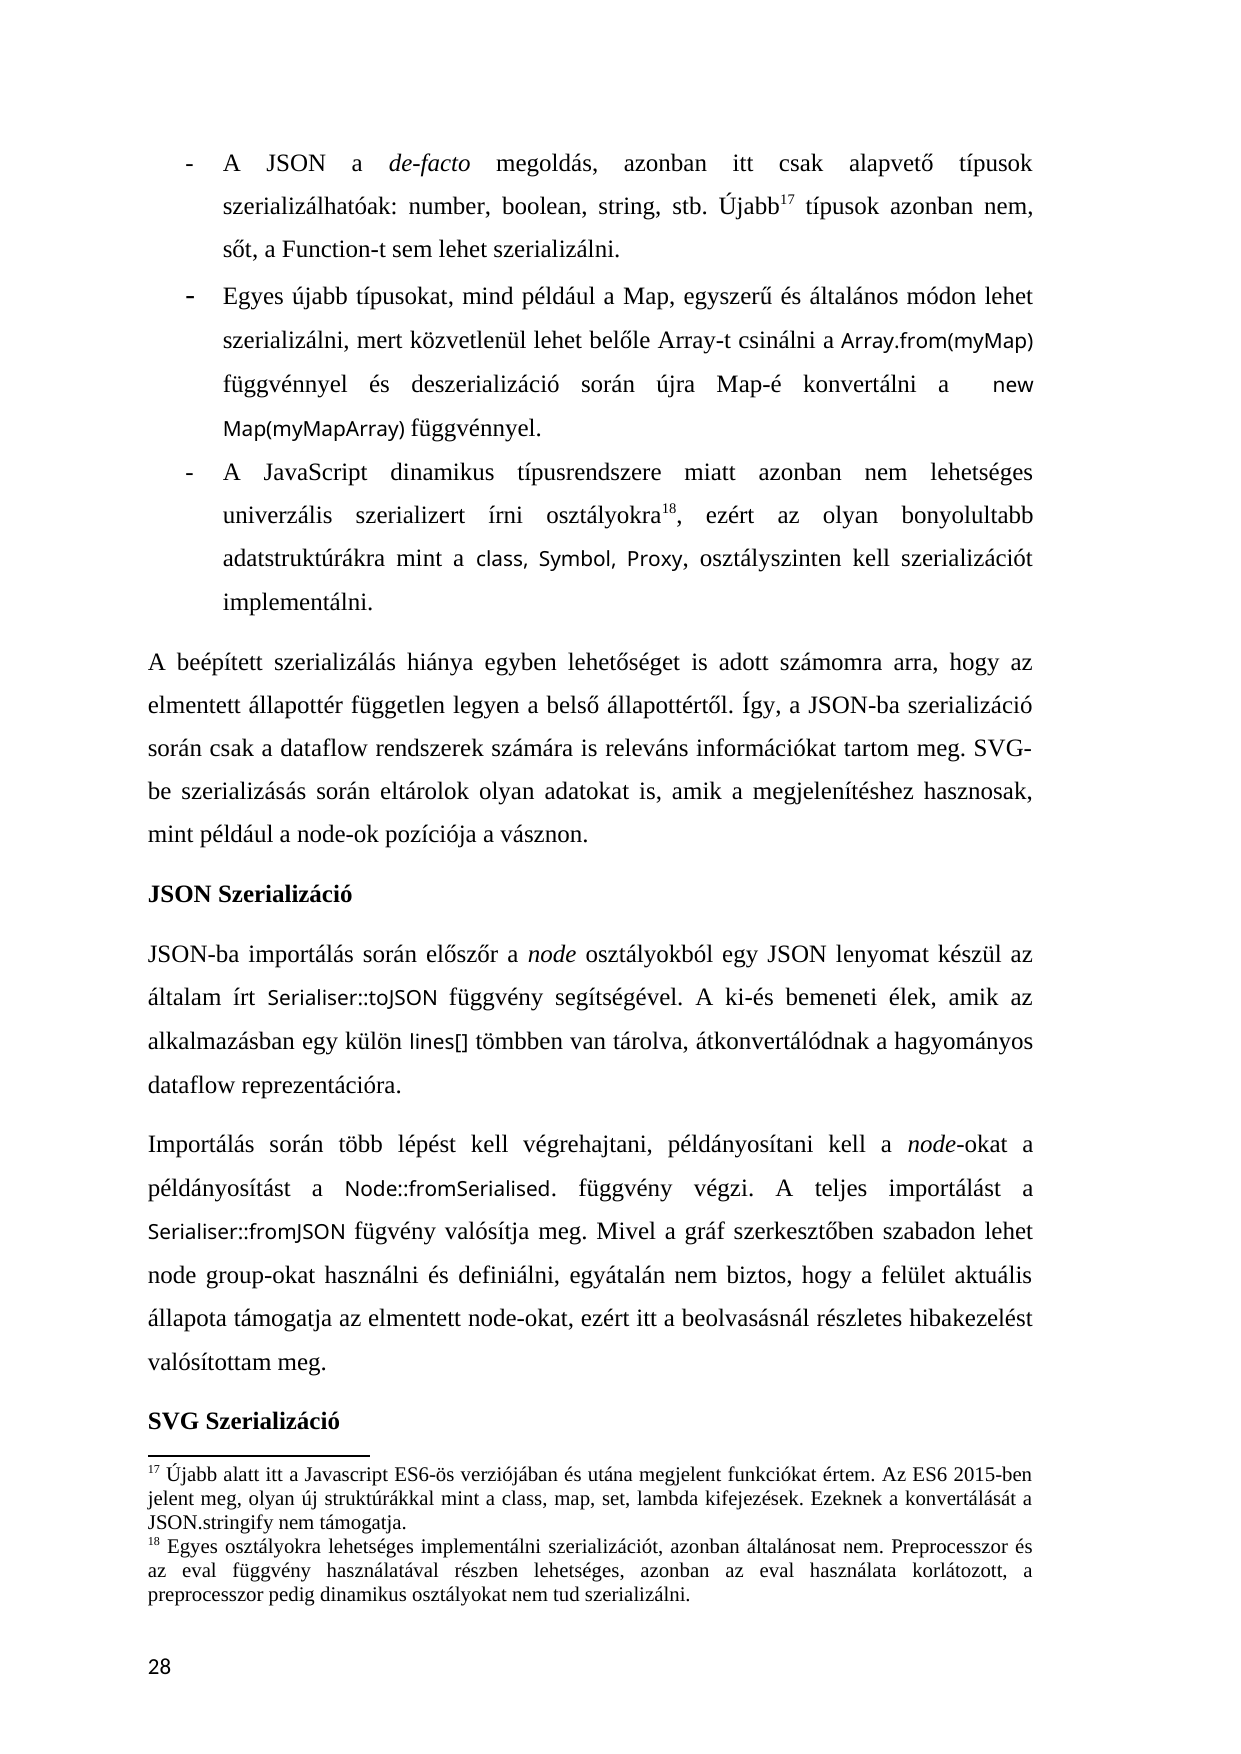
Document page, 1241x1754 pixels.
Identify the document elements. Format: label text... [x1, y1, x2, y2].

text A beépített szerializálás hiánya egyben lehetőséget is adott számomra arra, hogy az elmentett állapottér független legyen a belső állapottértől. Így, a JSON-ba szerializáció során csak a dataflow rendszerek számára is releváns információkat tartom meg. SVG-be szerializásás során eltárolok olyan adatokat is, amik a megjelenítéshez hasznosak, mint például a node-ok pozíciója a vásznon. [148, 647, 1033, 848]
text JSON Szerializáció [148, 879, 1033, 908]
text JSON-ba importálás során előszőr a node osztályokból egy JSON lenyomat készül az általam írt Serialiser::toJSON függvény segítségével. A ki-és bemeneti élek, amik az alkalmazásban egy külön lines[] tömbben van tárolva, átkonvertálódnak a hagyományos dataflow reprezentációra. [148, 939, 1033, 1098]
list A JSON a de-facto megoldás, azonban itt csak alapvető típusok szerializálhatóak: number, boolean, string, stb. Újabb típusok azonban nem, sőt, a Function-t sem lehet szerializálni. [185, 148, 1033, 263]
list Egyes újabb típusokat, mind például a Map, egyszerű és általános módon lehet szerializálni, mert közvetlenül lehet belőle Array-t csinálni a Array.from(myMap) függvénnyel és deszerializáció során újra Map-é konvertálni a new Map(myMapArray) függvénnyel. [185, 277, 1033, 442]
list A JavaScript dinamikus típusrendszere miatt azonban nem lehetséges univerzális szerializert írni osztályokra, ezért az olyan bonyolultabb adatstruktúrákra mint a class, Symbol, Proxy, osztályszinten kell szerializációt implementálni. [185, 457, 1033, 616]
text SVG Szerializáció [148, 1406, 1033, 1435]
text Importálás során több lépést kell végrehajtani, példányosítani kell a node-okat a példányosítást a Node::fromSerialised. függvény végzi. A teljes importálást a Serialiser::fromJSON fügvény valósítja meg. Mivel a gráf szerkesztőben szabadon lehet node group-okat használni és definiálni, egyátalán nem biztos, hogy a felület aktuális állapota támogatja az elmentett node-okat, ezért itt a beolvasásnál részletes hibakezelést valósítottam meg. [148, 1129, 1033, 1375]
